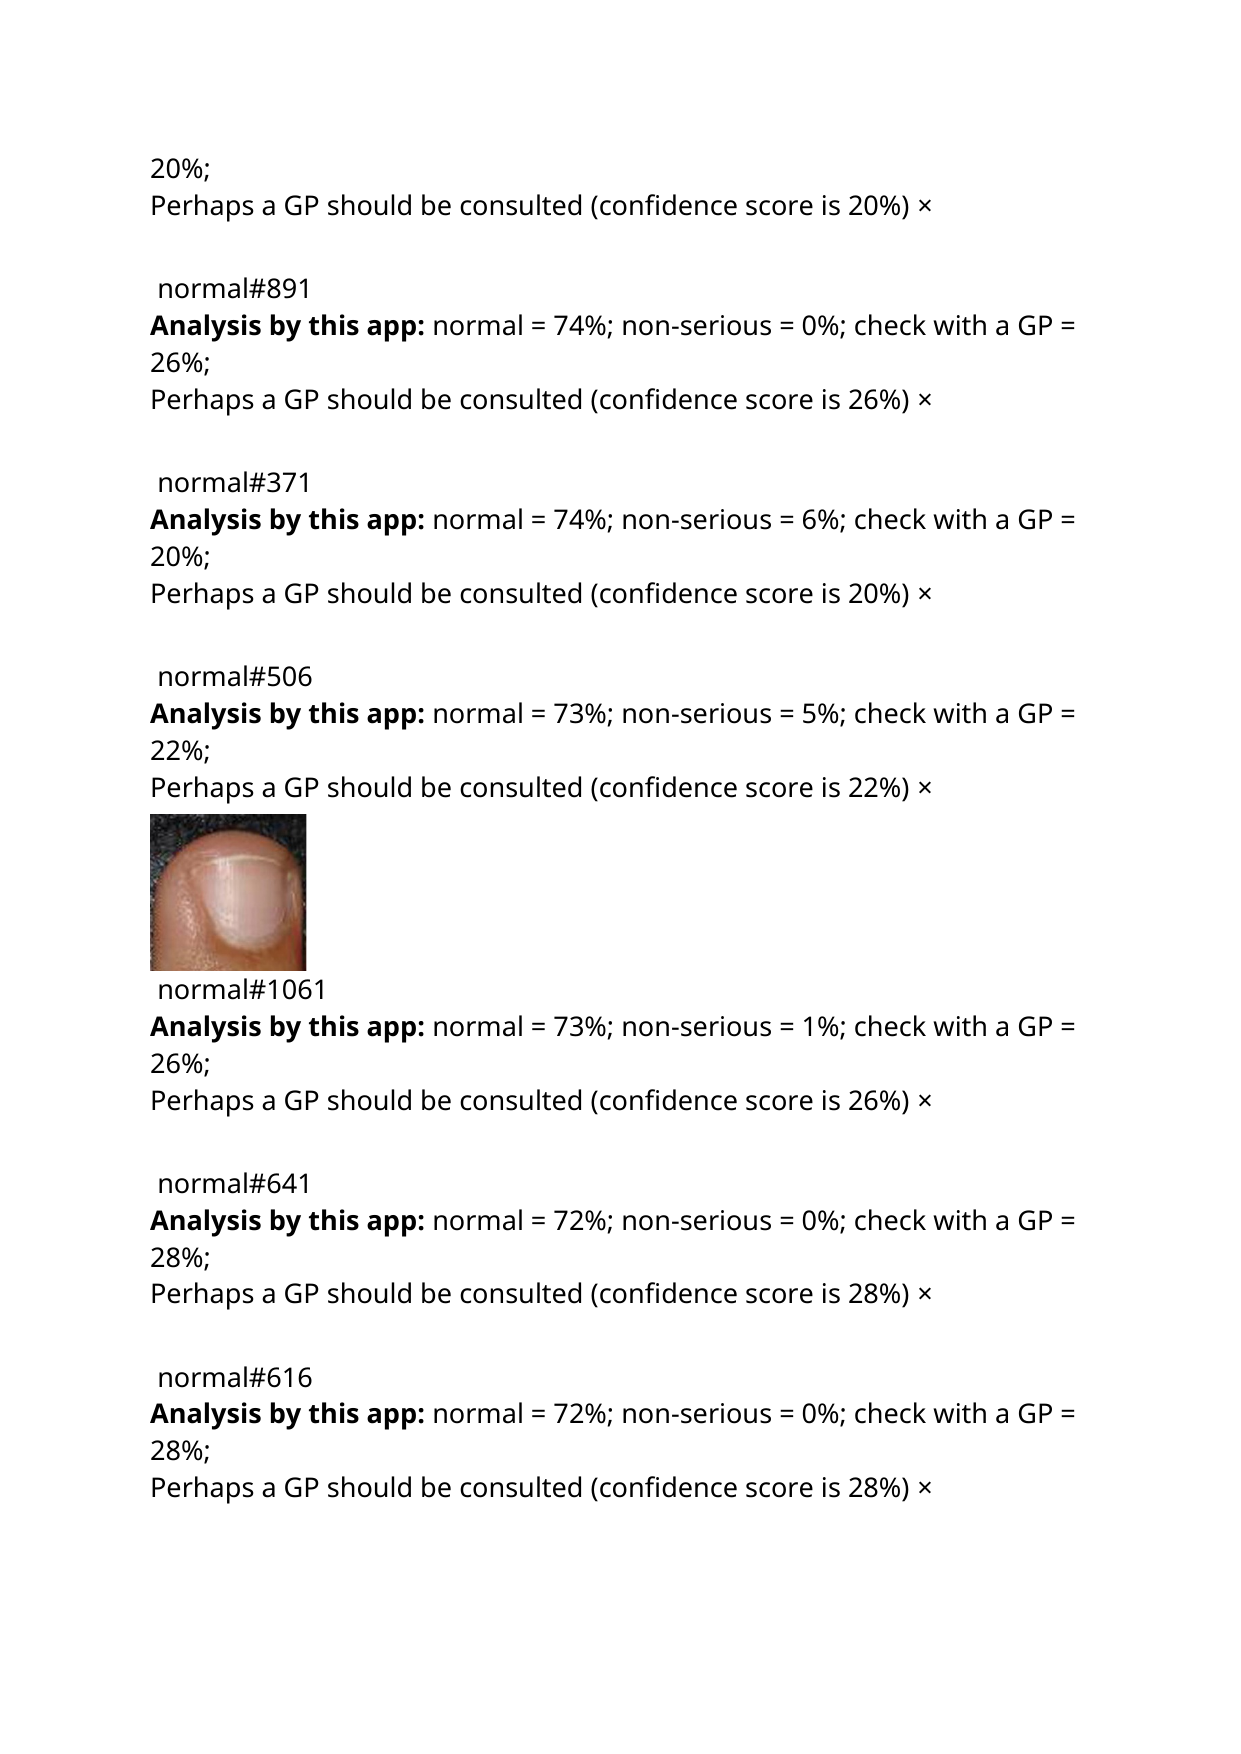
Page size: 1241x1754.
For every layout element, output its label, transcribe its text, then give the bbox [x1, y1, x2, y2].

text normal#506 Analysis by this app: normal = 73%; non-serious = 5%; check with a GP = 22%; Perhaps a GP should be consulted (confidence score is 22%) × [150, 621, 1090, 805]
picture [150, 814, 307, 971]
text normal#1061 Analysis by this app: normal = 73%; non-serious = 1%; check with a GP = 26%; Perhaps a GP should be consulted (confidence score is 26%) × [150, 814, 1090, 1118]
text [150, 150, 1090, 224]
text normal#891 Analysis by this app: normal = 74%; non-serious = 0%; check with a GP = 26%; Perhaps a GP should be consulted (confidence score is 26%) × [150, 233, 1090, 417]
text normal#641 Analysis by this app: normal = 72%; non-serious = 0%; check with a GP = 28%; Perhaps a GP should be consulted (confidence score is 28%) × [150, 1127, 1090, 1312]
text normal#371 Analysis by this app: normal = 74%; non-serious = 6%; check with a GP = 20%; Perhaps a GP should be consulted (confidence score is 20%) × [150, 427, 1090, 611]
text normal#616 Analysis by this app: normal = 72%; non-serious = 0%; check with a GP = 28%; Perhaps a GP should be consulted (confidence score is 28%) × [150, 1321, 1090, 1506]
